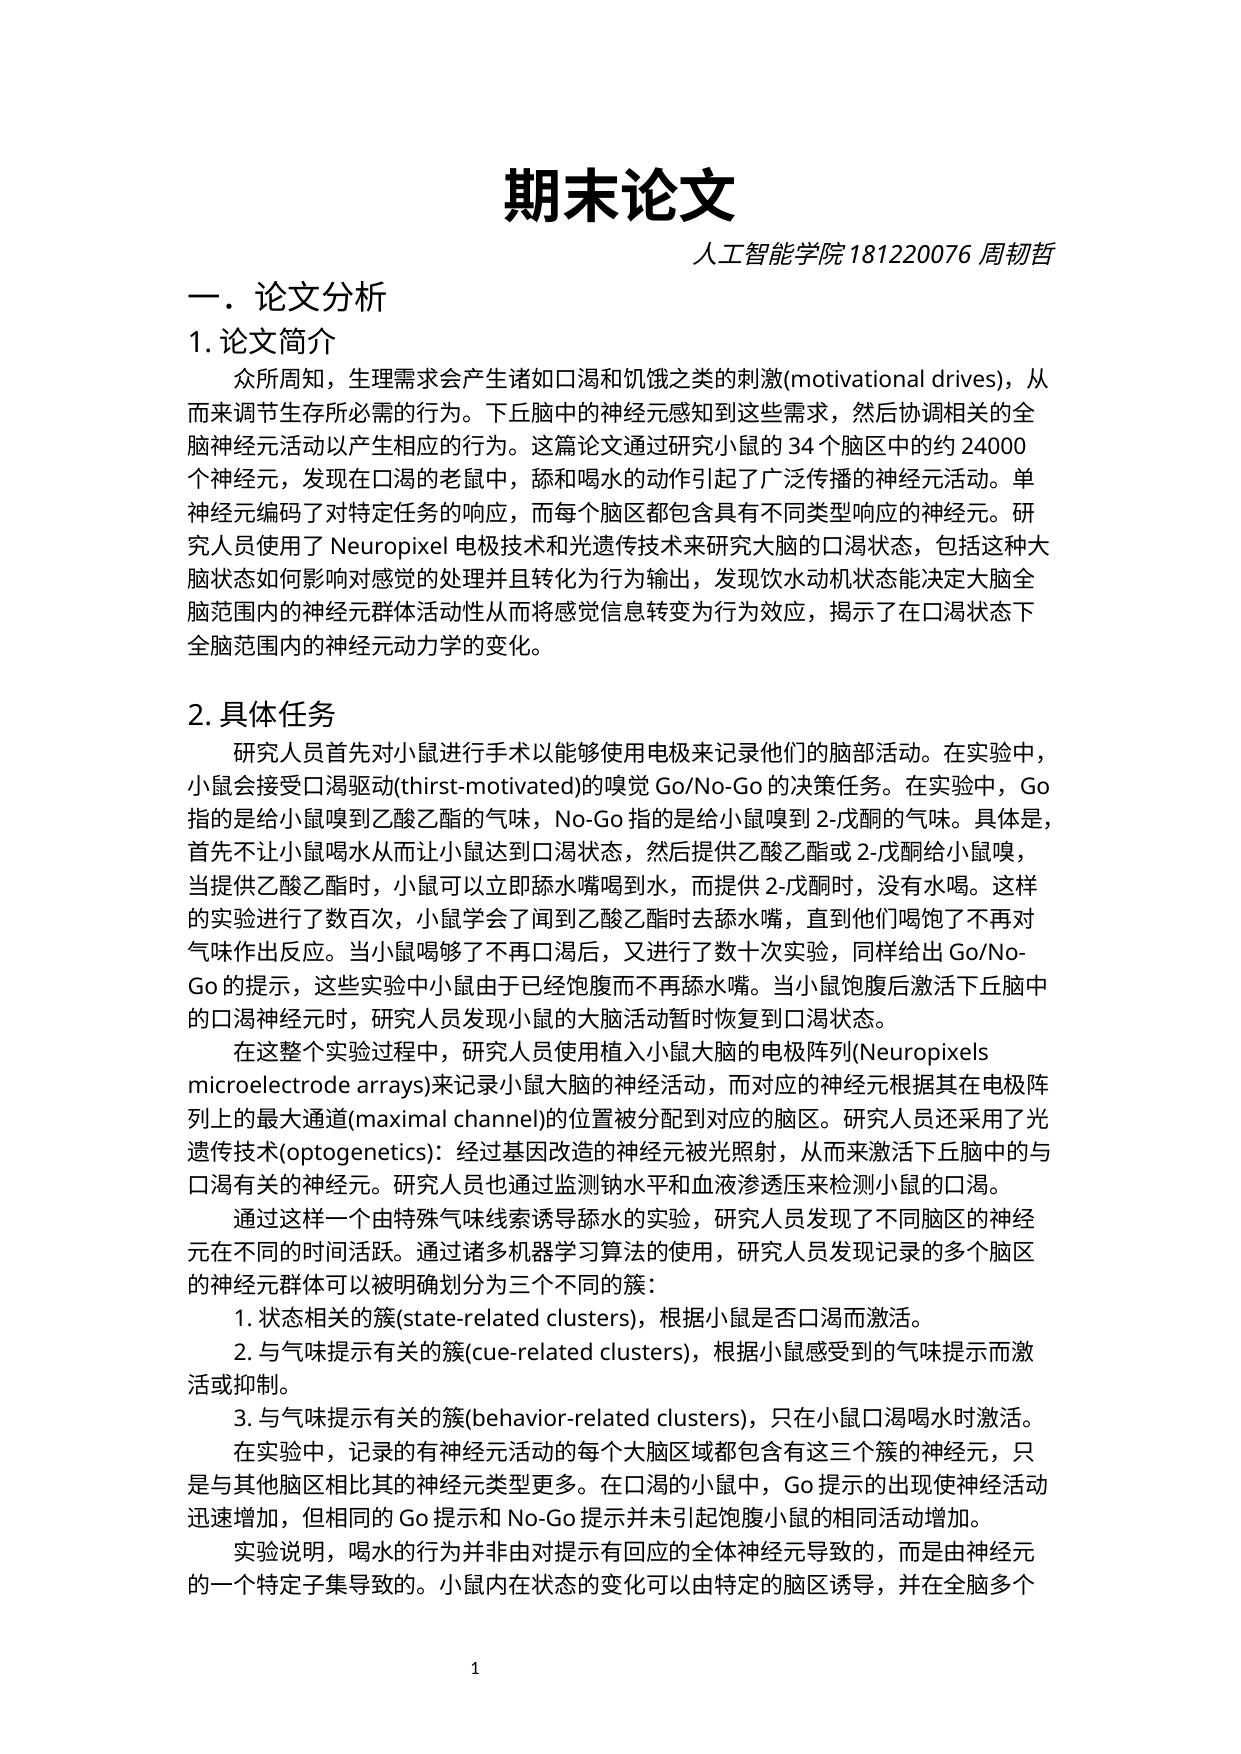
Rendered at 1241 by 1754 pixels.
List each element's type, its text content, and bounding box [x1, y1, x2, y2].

list 论文简介 [187, 319, 1053, 361]
list 状态相关的簇(state-related clusters)，根据小鼠是否口渴而激活。 [187, 1300, 1053, 1334]
text 在这整个实验过程中，研究人员使用植入小鼠大脑的电极阵列(Neuropixels microelectrode arrays)来记录小鼠大脑的神经活动，而对应的神经元根据其在电极阵列上的最大通道(maximal channel)的位置被分配到对应的脑区。研究人员还采用了光遗传技术(optogenetics)：经过基因改造的神经元被光照射，从而来激活下丘脑中的与口渴有关的神经元。研究人员也通过监测钠水平和血液渗透压来检测小鼠的口渴。 [187, 1034, 1053, 1201]
list 具体任务 [187, 692, 1053, 734]
text 人工智能学院 181220076 周韧哲 [187, 234, 1053, 271]
list 论文分析 [187, 271, 1053, 319]
list 与气味提示有关的簇(cue-related clusters)，根据小鼠感受到的气味提示而激活或抑制。 [187, 1334, 1053, 1400]
text 期末论文 [187, 150, 1053, 234]
list 与气味提示有关的簇(behavior-related clusters)，只在小鼠口渴喝水时激活。 [187, 1400, 1053, 1433]
text 通过这样一个由特殊气味线索诱导舔水的实验，研究人员发现了不同脑区的神经元在不同的时间活跃。通过诸多机器学习算法的使用，研究人员发现记录的多个脑区的神经元群体可以被明确划分为三个不同的簇： [187, 1201, 1053, 1300]
text 研究人员首先对小鼠进行手术以能够使用电极来记录他们的脑部活动。在实验中，小鼠会接受口渴驱动(thirst-motivated)的嗅觉Go/No-Go的决策任务。在实验中，Go指的是给小鼠嗅到乙酸乙酯的气味，No-Go指的是给小鼠嗅到2-戊酮的气味。具体是，首先不让小鼠喝水从而让小鼠达到口渴状态，然后提供乙酸乙酯或2-戊酮给小鼠嗅，当提供乙酸乙酯时，小鼠可以立即舔水嘴喝到水，而提供2-戊酮时，没有水喝。这样的实验进行了数百次，小鼠学会了闻到乙酸乙酯时去舔水嘴，直到他们喝饱了不再对气味作出反应。当小鼠喝够了不再口渴后，又进行了数十次实验，同样给出Go/No-Go的提示，这些实验中小鼠由于已经饱腹而不再舔水嘴。当小鼠饱腹后激活下丘脑中的口渴神经元时，研究人员发现小鼠的大脑活动暂时恢复到口渴状态。 [187, 734, 1053, 1034]
text 众所周知，生理需求会产生诸如口渴和饥饿之类的刺激(motivational drives)，从而来调节生存所必需的行为。下丘脑中的神经元感知到这些需求，然后协调相关的全脑神经元活动以产生相应的行为。这篇论文通过研究小鼠的34个脑区中的约24000个神经元，发现在口渴的老鼠中，舔和喝水的动作引起了广泛传播的神经元活动。单神经元编码了对特定任务的响应，而每个脑区都包含具有不同类型响应的神经元。研究人员使用了Neuropixel 电极技术和光遗传技术来研究大脑的口渴状态，包括这种大脑状态如何影响对感觉的处理并且转化为行为输出，发现饮水动机状态能决定大脑全脑范围内的神经元群体活动性从而将感觉信息转变为行为效应，揭示了在口渴状态下全脑范围内的神经元动力学的变化。 [187, 361, 1053, 661]
text 在实验中，记录的有神经元活动的每个大脑区域都包含有这三个簇的神经元，只是与其他脑区相比其的神经元类型更多。在口渴的小鼠中，Go提示的出现使神经活动迅速增加，但相同的Go提示和No-Go提示并未引起饱腹小鼠的相同活动增加。 [187, 1433, 1053, 1533]
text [187, 1533, 1053, 1600]
